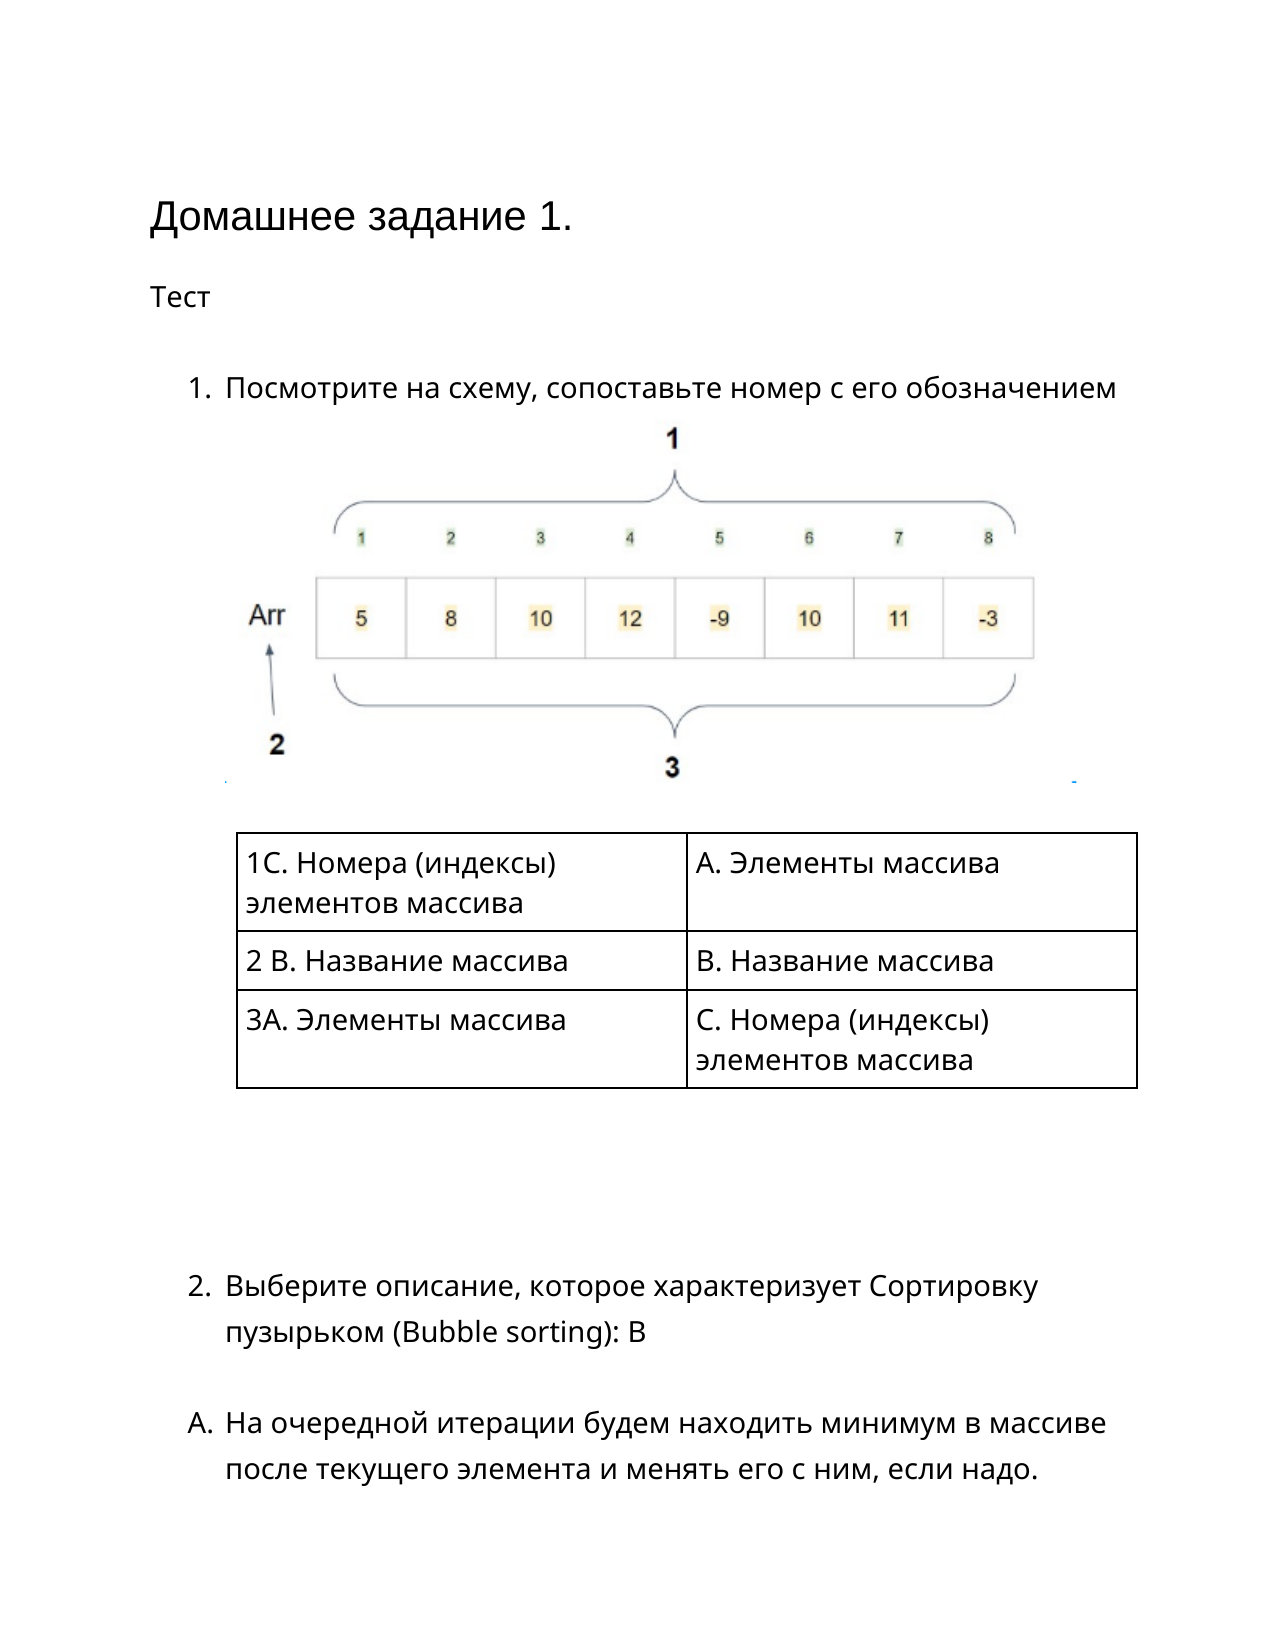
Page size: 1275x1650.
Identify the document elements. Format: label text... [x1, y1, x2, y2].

table_header 1C. Номера (индексы) элементов массива [238, 834, 686, 930]
table_cell B. Название массива [688, 932, 1136, 989]
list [187, 1402, 1125, 1488]
list Посмотрите на схему, сопоставьте номер с его обозначением [187, 367, 1125, 407]
list Выберите описание, которое характеризует Сортировку пузырьком (Bubble sorting): B [187, 1265, 1125, 1351]
text Домашнее задание 1. [150, 192, 1125, 239]
picture [225, 412, 1077, 783]
table_cell 2 B. Название массива [238, 932, 686, 989]
text Тест [150, 276, 1125, 316]
table_header А. Элементы массива [688, 834, 1136, 930]
table_cell 3А. Элементы массива [238, 991, 686, 1087]
table_cell C. Номера (индексы) элементов массива [688, 991, 1136, 1087]
